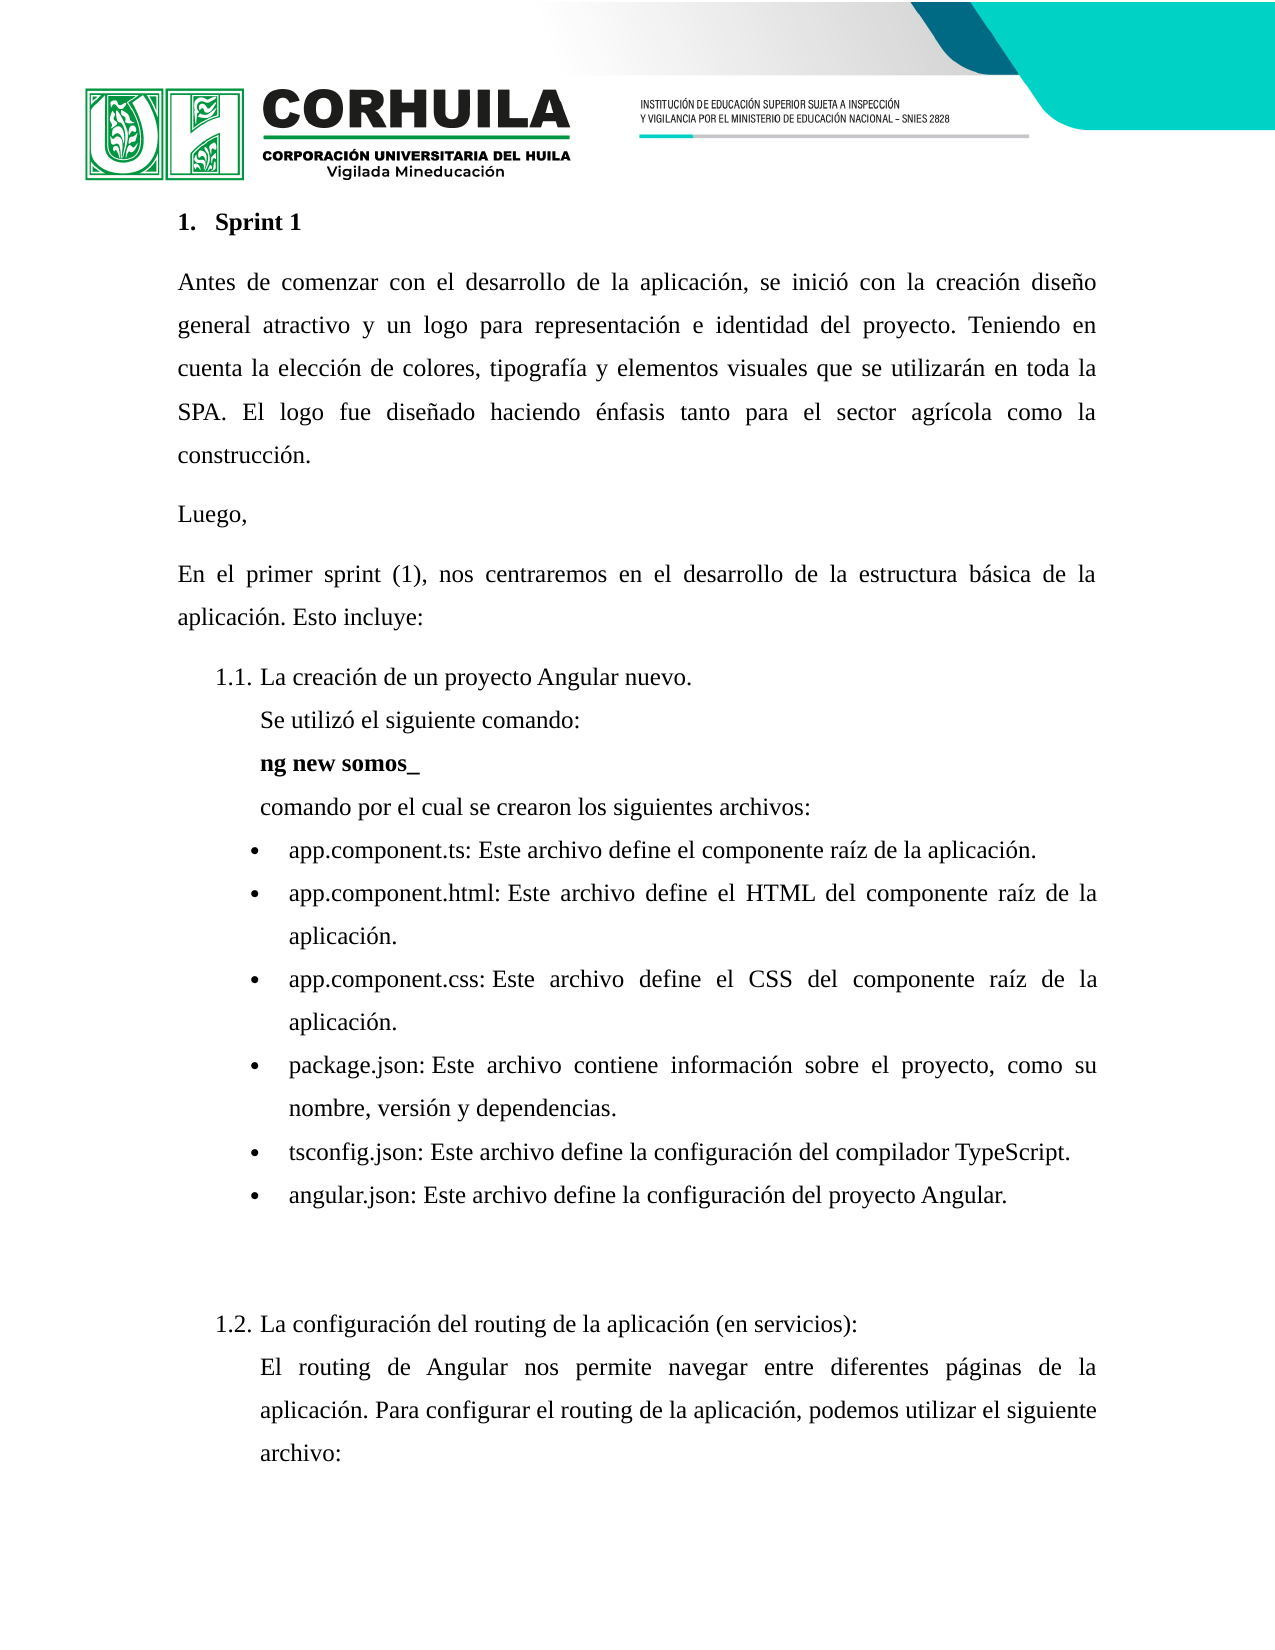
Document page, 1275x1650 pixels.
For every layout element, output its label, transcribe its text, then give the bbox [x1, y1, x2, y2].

list angular.json: Este archivo define la configuración del proyecto Angular. [251, 1180, 1098, 1208]
list Se utilizó el siguiente comando: [260, 705, 1098, 734]
text En el primer sprint (1), nos centraremos en el desarrollo de la estructura básica de la aplicación. Esto incluye: [177, 559, 1098, 631]
list El routing de Angular nos permite navegar entre diferentes páginas de la aplicación. Para configurar el routing de la aplicación, podemos utilizar el siguiente archivo: [260, 1352, 1098, 1467]
list La creación de un proyecto Angular nuevo. [215, 662, 1098, 691]
list ng new somos_ [260, 748, 1098, 777]
list app.component.html: Este archivo define el HTML del componente raíz de la aplicación. [251, 878, 1098, 950]
picture [0, 2, 1275, 318]
text Luego, [177, 499, 1098, 528]
list app.component.css: Este archivo define el CSS del componente raíz de la aplicación. [251, 964, 1098, 1036]
list package.json: Este archivo contiene información sobre el proyecto, como su nombre, versión y dependencias. [251, 1050, 1098, 1122]
list La configuración del routing de la aplicación (en servicios): [215, 1309, 1098, 1338]
text Antes de comenzar con el desarrollo de la aplicación, se inició con la creación diseño general atractivo y un logo para representación e identidad del proyecto. Teniendo en cuenta la elección de colores, tipografía y elementos visuales que se utilizarán en toda la SPA. El logo fue diseñado haciendo énfasis tanto para el sector agrícola como la construcción. [177, 267, 1098, 468]
list comando por el cual se crearon los siguientes archivos: [260, 792, 1098, 820]
list app.component.ts: Este archivo define el componente raíz de la aplicación. [251, 835, 1098, 863]
list tsconfig.json: Este archivo define la configuración del compilador TypeScript. [251, 1137, 1098, 1165]
list Sprint 1 [177, 207, 1098, 236]
